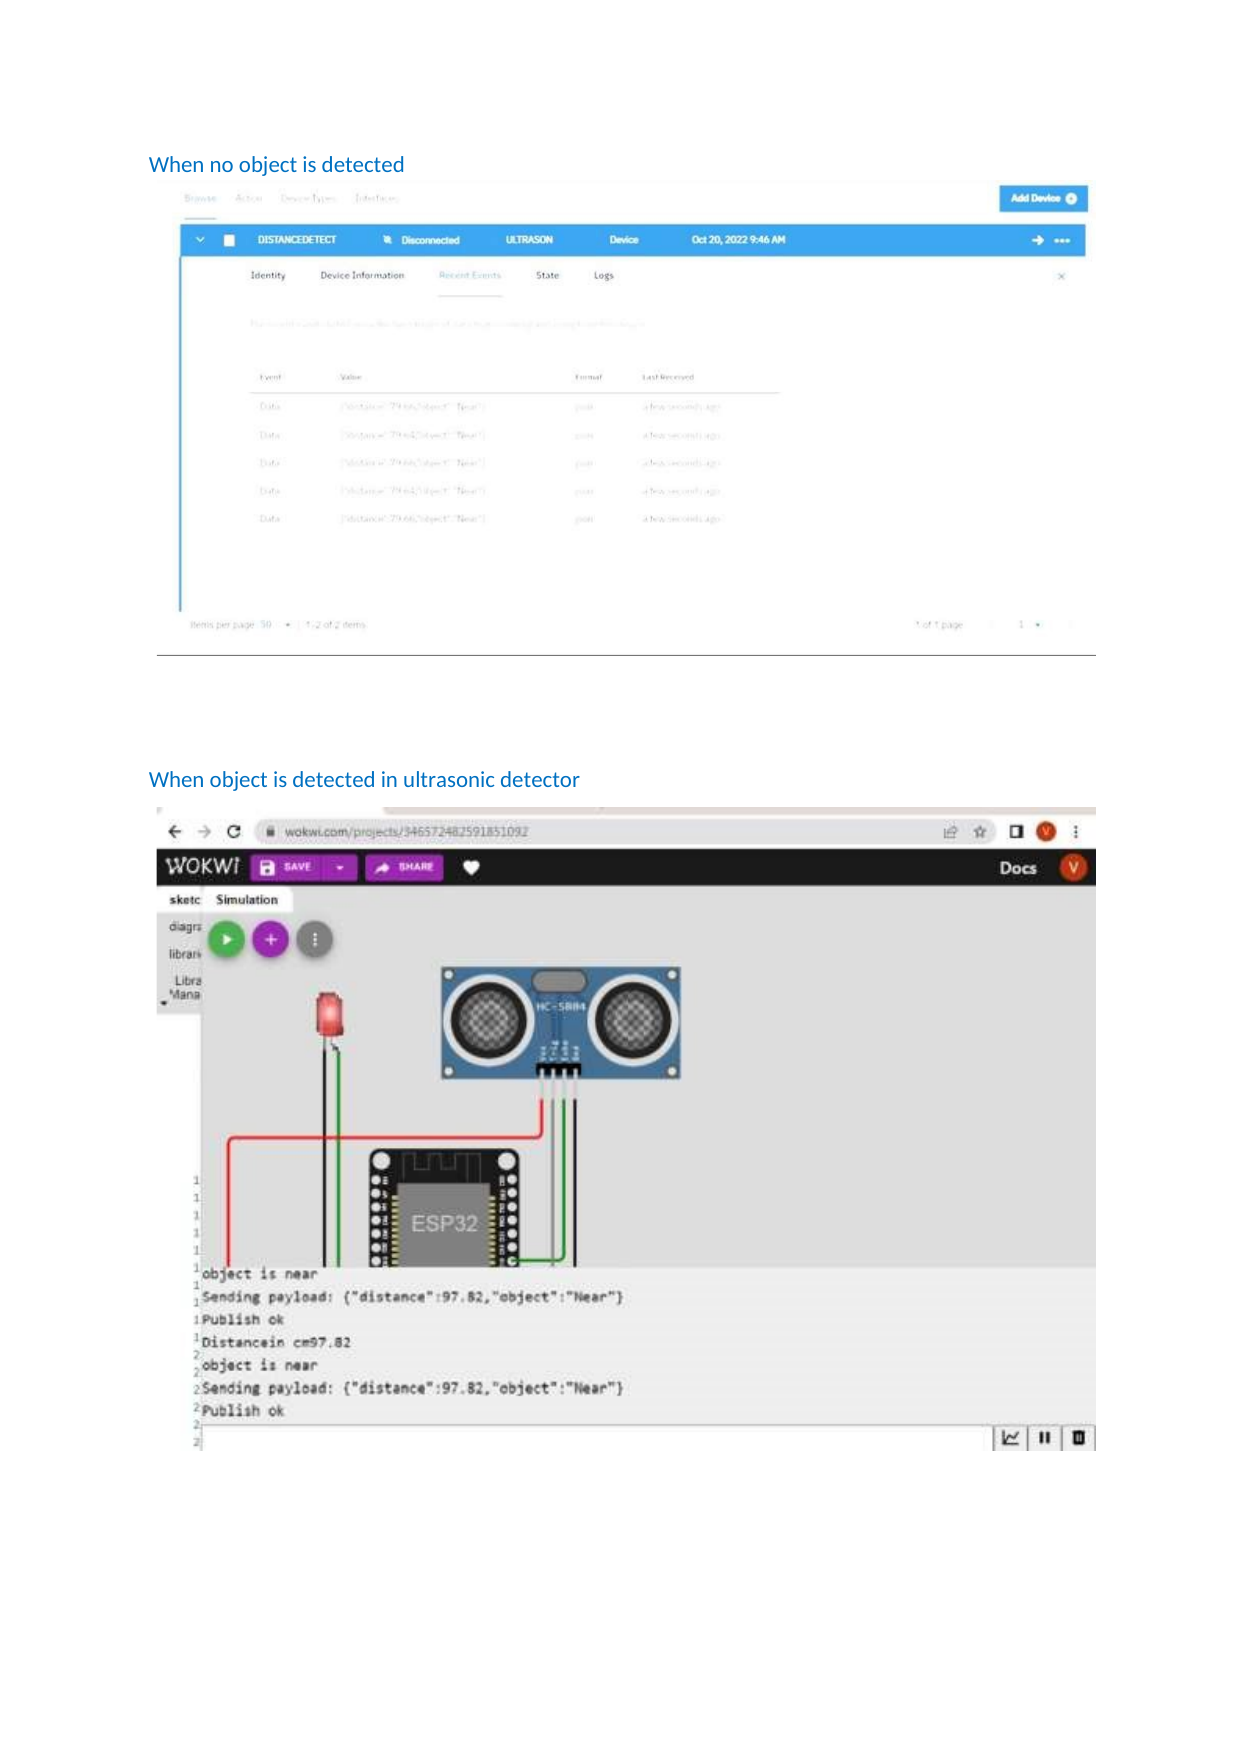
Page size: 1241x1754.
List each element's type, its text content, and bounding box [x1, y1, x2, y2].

subtitle When no object is detected [148, 150, 1096, 178]
picture [156, 180, 1096, 660]
subtitle When object is detected in ultrasonic detector [148, 765, 1096, 793]
picture [156, 807, 1096, 1451]
